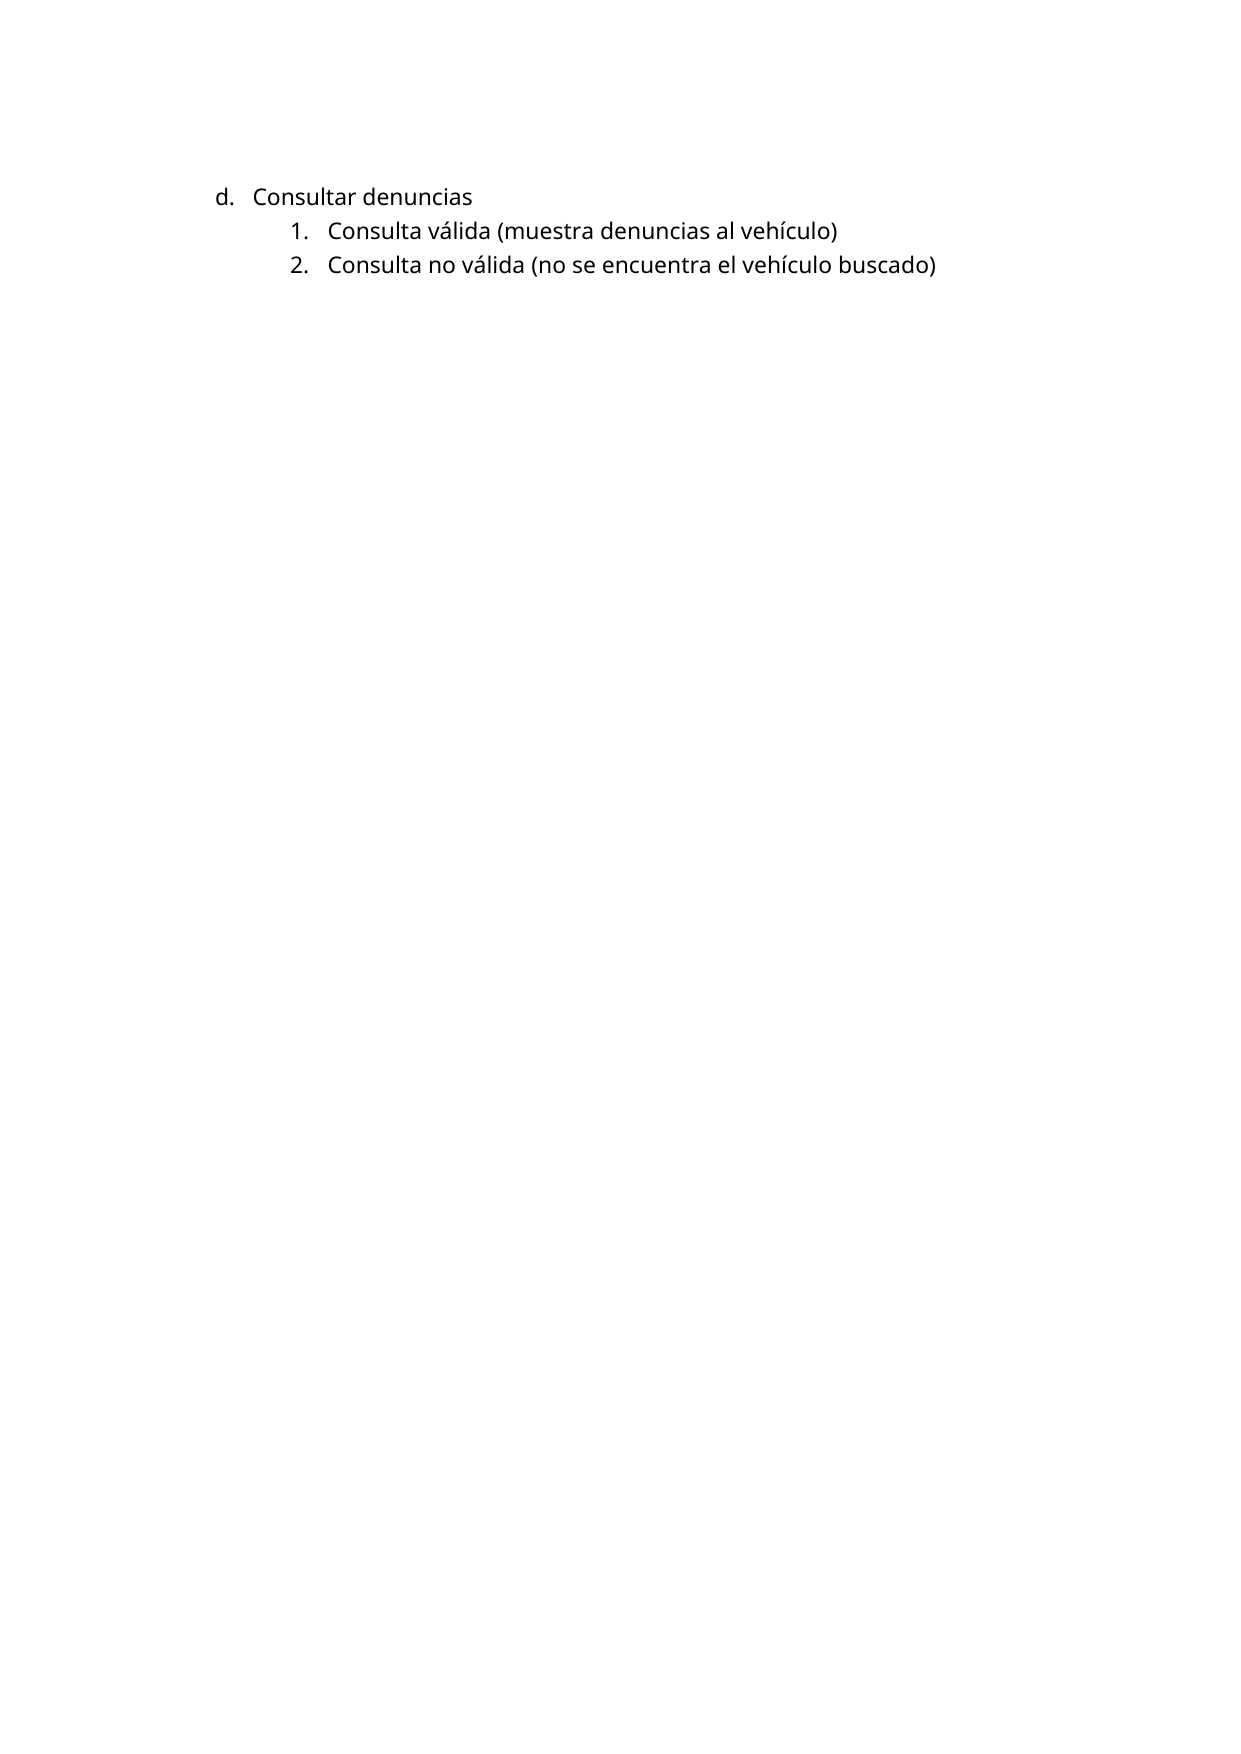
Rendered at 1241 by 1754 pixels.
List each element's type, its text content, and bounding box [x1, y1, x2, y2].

list Consulta válida (muestra denuncias al vehículo) [290, 215, 1063, 246]
list Consulta no válida (no se encuentra el vehículo buscado) [290, 249, 1063, 280]
list Consultar denuncias [215, 181, 1063, 213]
